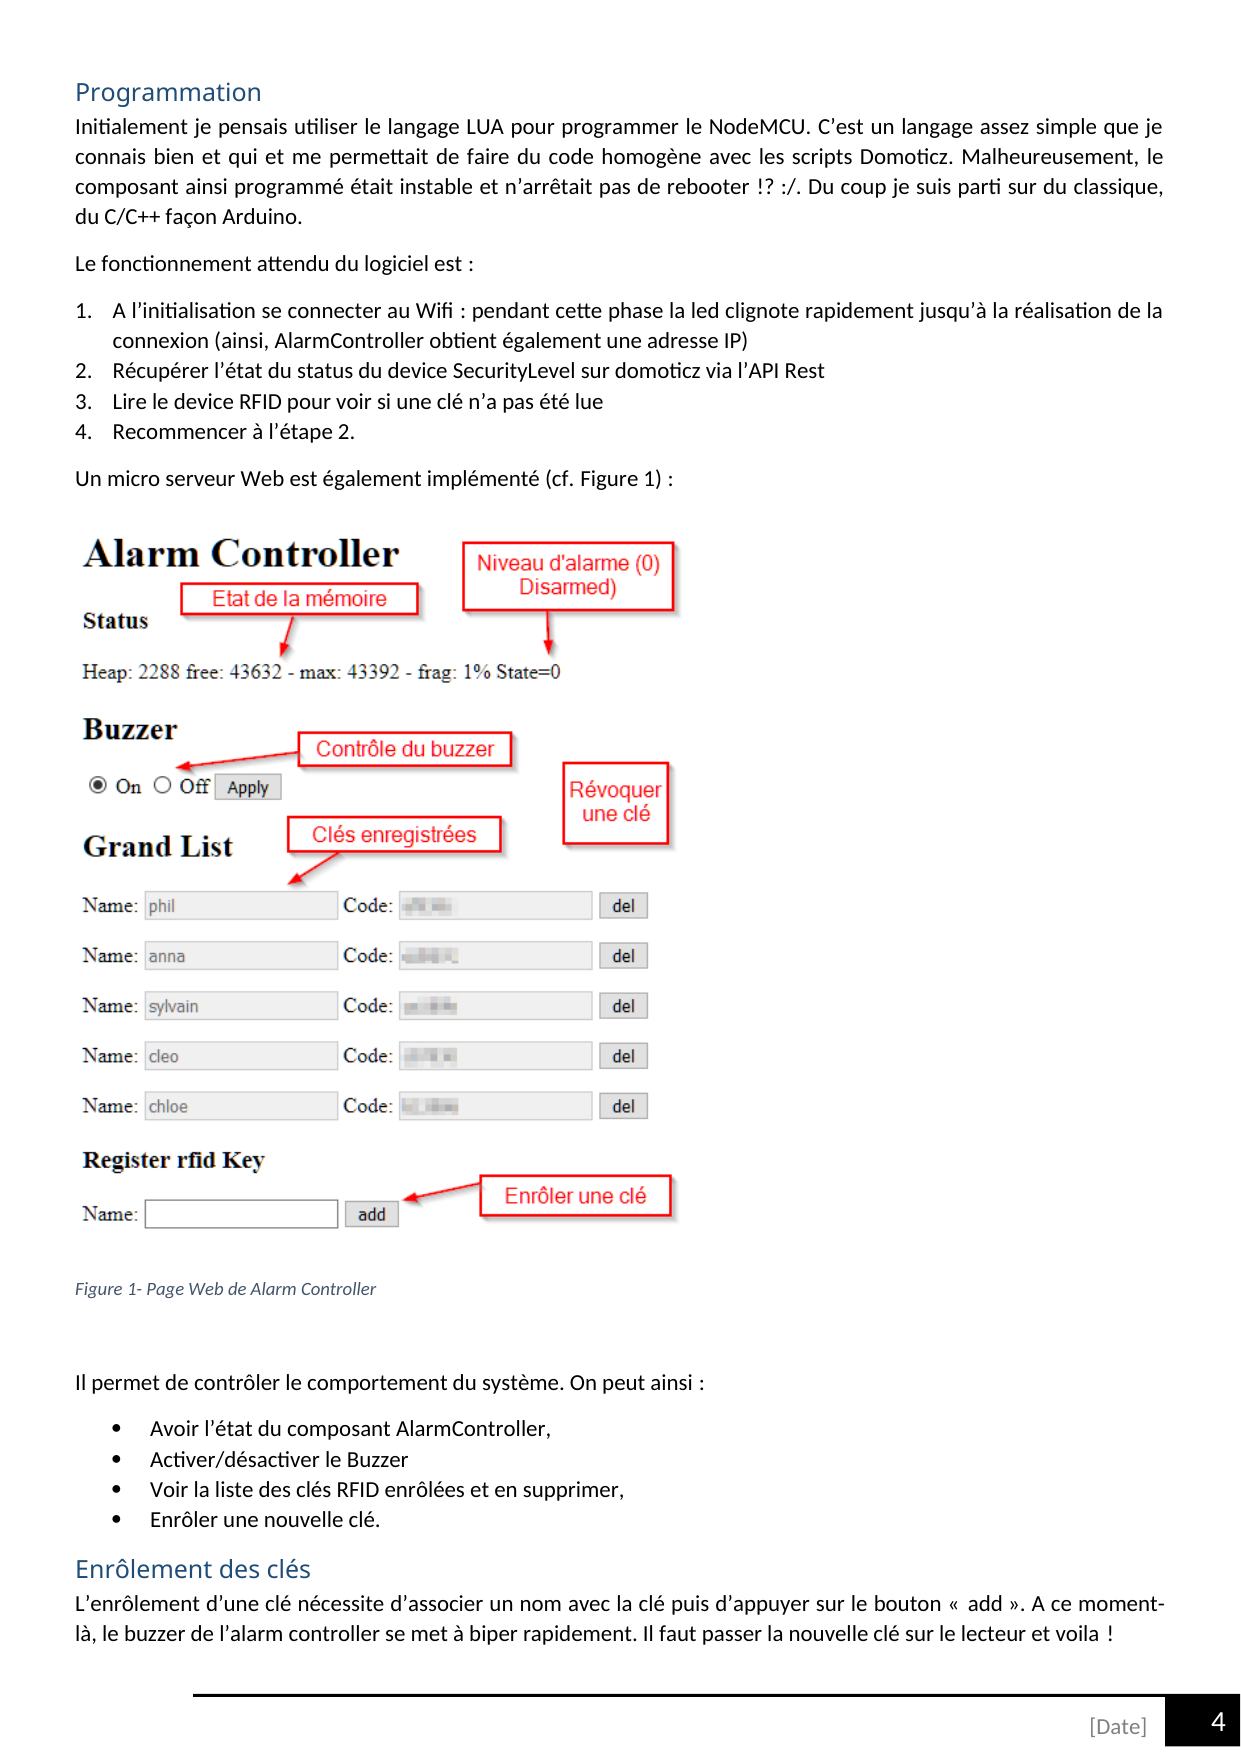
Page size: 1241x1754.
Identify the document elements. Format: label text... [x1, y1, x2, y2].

text L’enrôlement d’une clé nécessite d’associer un nom avec la clé puis d’appuyer sur le bouton « add ». A ce moment-là, le buzzer de l’alarm controller se met à biper rapidement. Il faut passer la nouvelle clé sur le lecteur et voila ! [75, 1589, 1165, 1647]
list Activer/désactiver le Buzzer [112, 1445, 1165, 1473]
picture [75, 510, 693, 1259]
subtitle Enrôlement des clés [75, 1552, 1165, 1586]
text Un micro serveur Web est également implémenté (cf. Figure 1) : [75, 464, 1165, 492]
text Initialement je pensais utiliser le langage LUA pour programmer le NodeMCU. C’est un langage assez simple que je connais bien et qui et me permettait de faire du code homogène avec les scripts Domoticz. Malheureusement, le composant ainsi programmé était instable et n’arrêtait pas de rebooter !? :/. Du coup je suis parti sur du classique, du C/C++ façon Arduino. [75, 112, 1165, 230]
text Il permet de contrôler le comportement du système. On peut ainsi : [75, 1368, 1165, 1396]
subtitle Programmation [75, 75, 1165, 109]
list Avoir l’état du composant AlarmController, [112, 1414, 1165, 1443]
text Figure 1- Page Web de Alarm Controller [75, 1277, 1165, 1300]
list Lire le device RFID pour voir si une clé n’a pas été lue [75, 387, 1165, 415]
list Récupérer l’état du status du device SecurityLevel sur domoticz via l’API Rest [75, 357, 1165, 384]
list Recommencer à l’étape 2. [75, 417, 1165, 445]
text Le fonctionnement attendu du logiciel est : [75, 249, 1165, 277]
list Voir la liste des clés RFID enrôlées et en supprimer, [112, 1475, 1165, 1503]
list A l’initialisation se connecter au Wifi : pendant cette phase la led clignote rapidement jusqu’à la réalisation de la connexion (ainsi, AlarmController obtient également une adresse IP) [75, 296, 1165, 354]
list Enrôler une nouvelle clé. [112, 1505, 1165, 1533]
